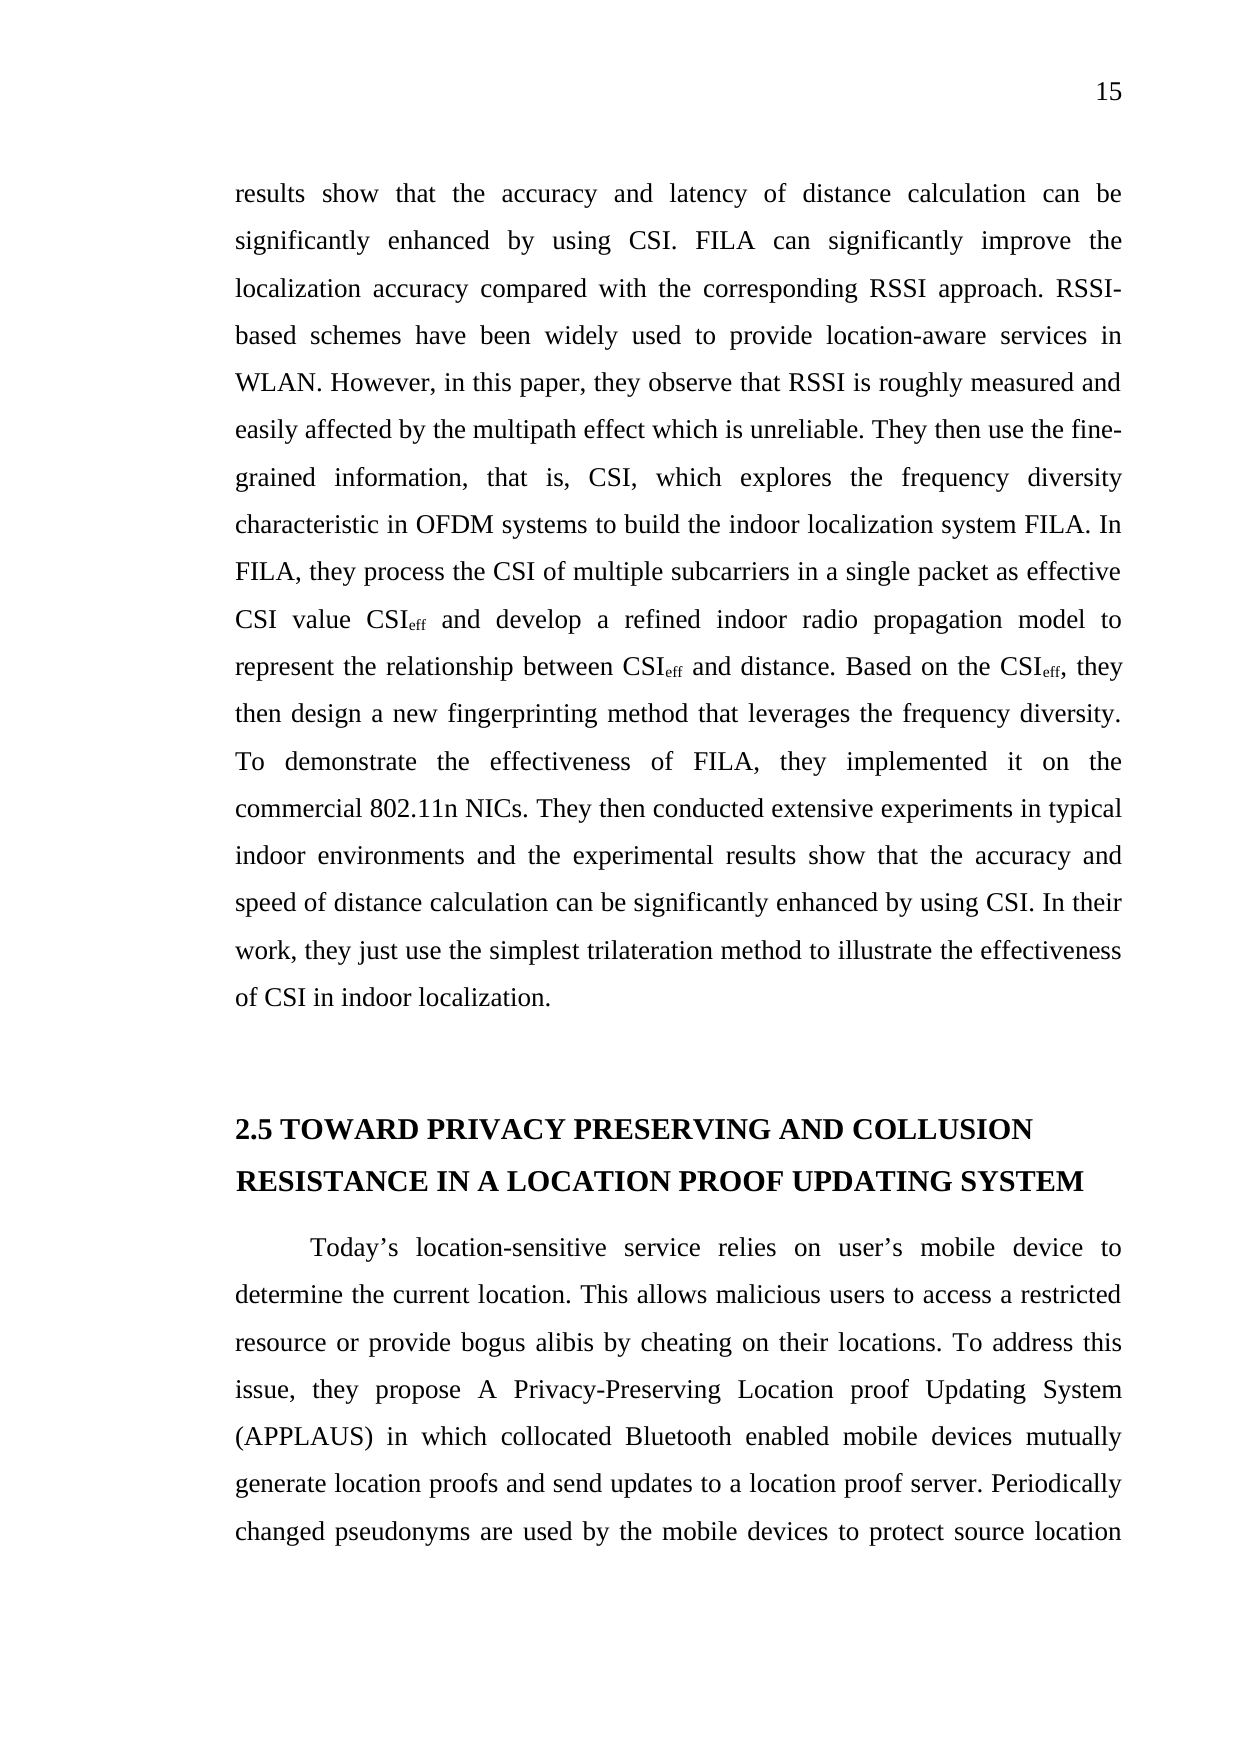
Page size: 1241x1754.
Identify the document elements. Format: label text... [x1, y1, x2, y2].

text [235, 1231, 1123, 1546]
subtitle 2.5 TOWARD PRIVACY PRESERVING AND COLLUSION RESISTANCE IN A LOCATION PROOF UPDATING SYSTEM [235, 1112, 1128, 1198]
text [235, 177, 1123, 1012]
